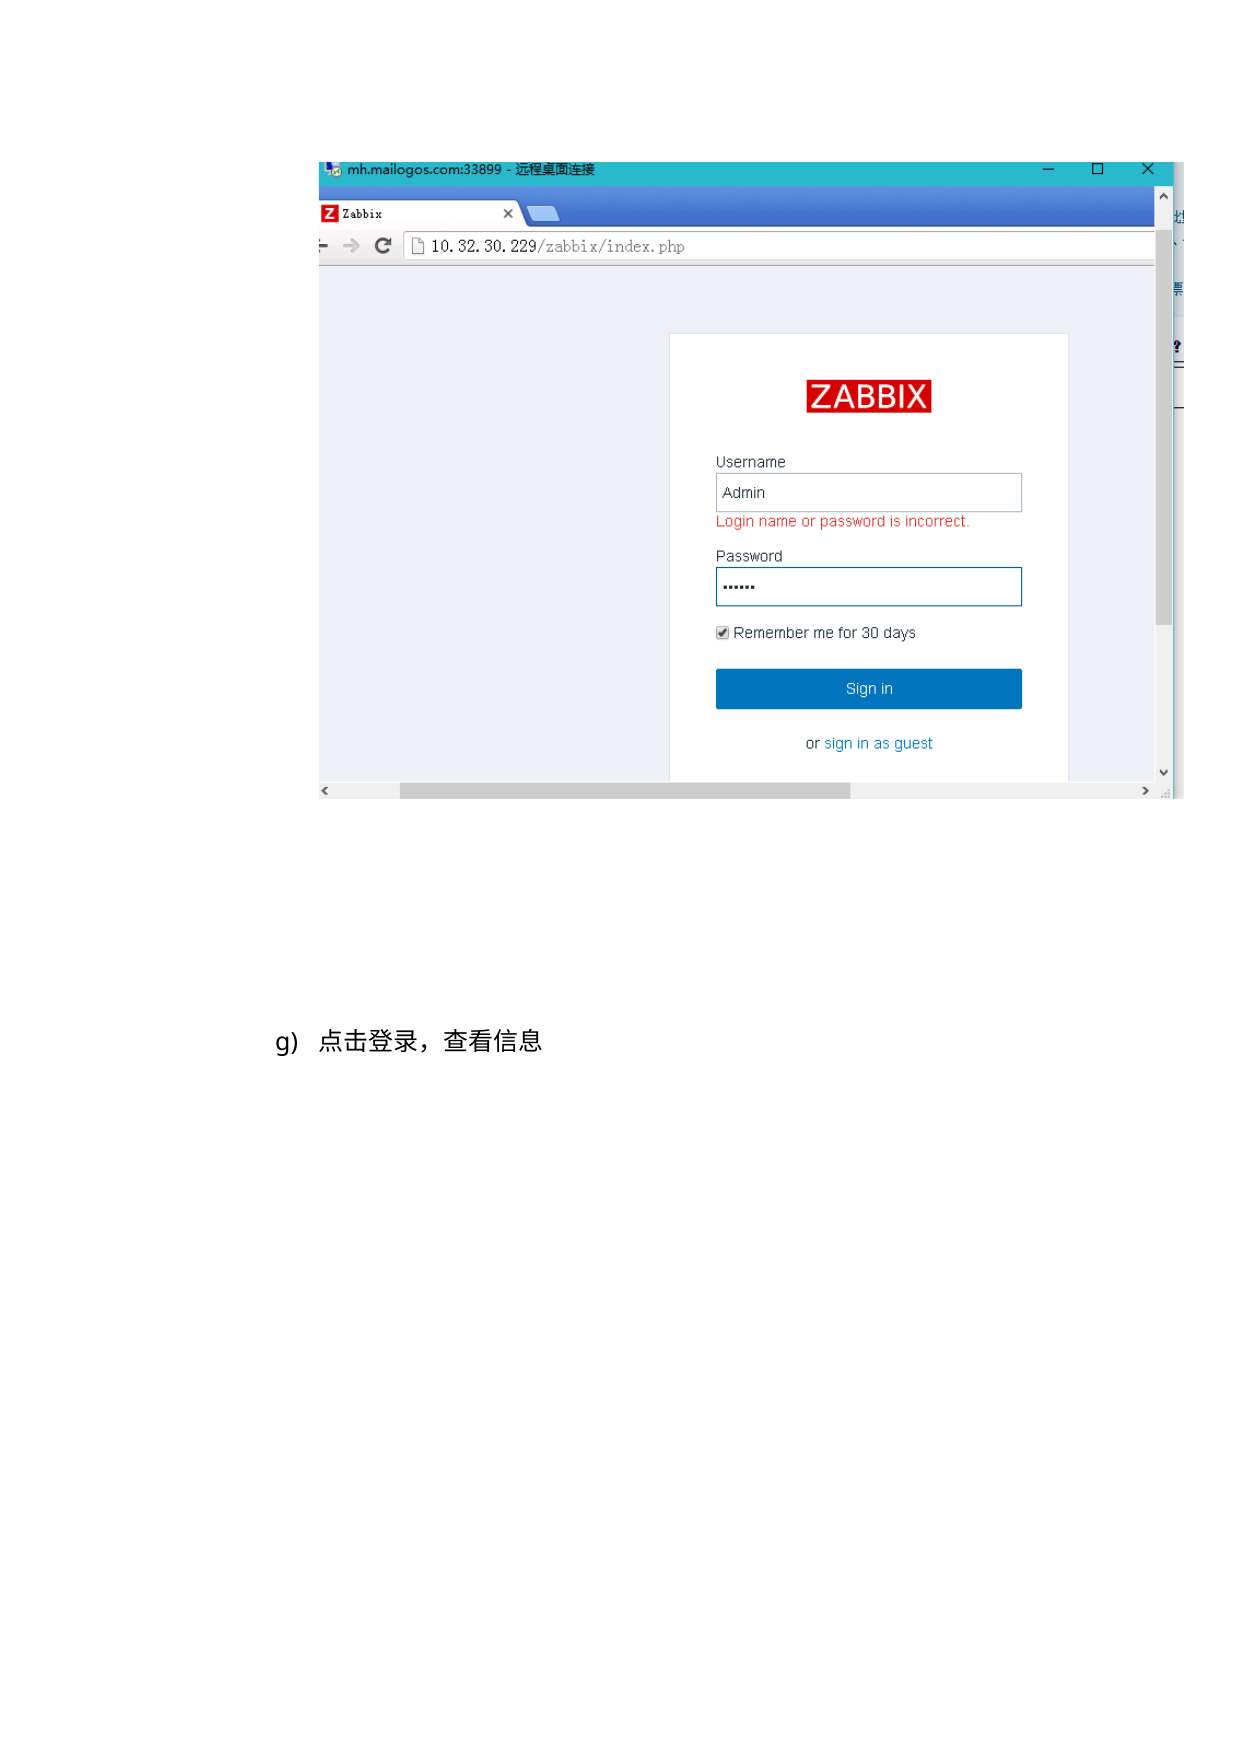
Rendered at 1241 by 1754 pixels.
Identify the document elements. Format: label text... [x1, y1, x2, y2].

list 点击登录，查看信息 [275, 1007, 1053, 1072]
picture [318, 162, 1184, 799]
